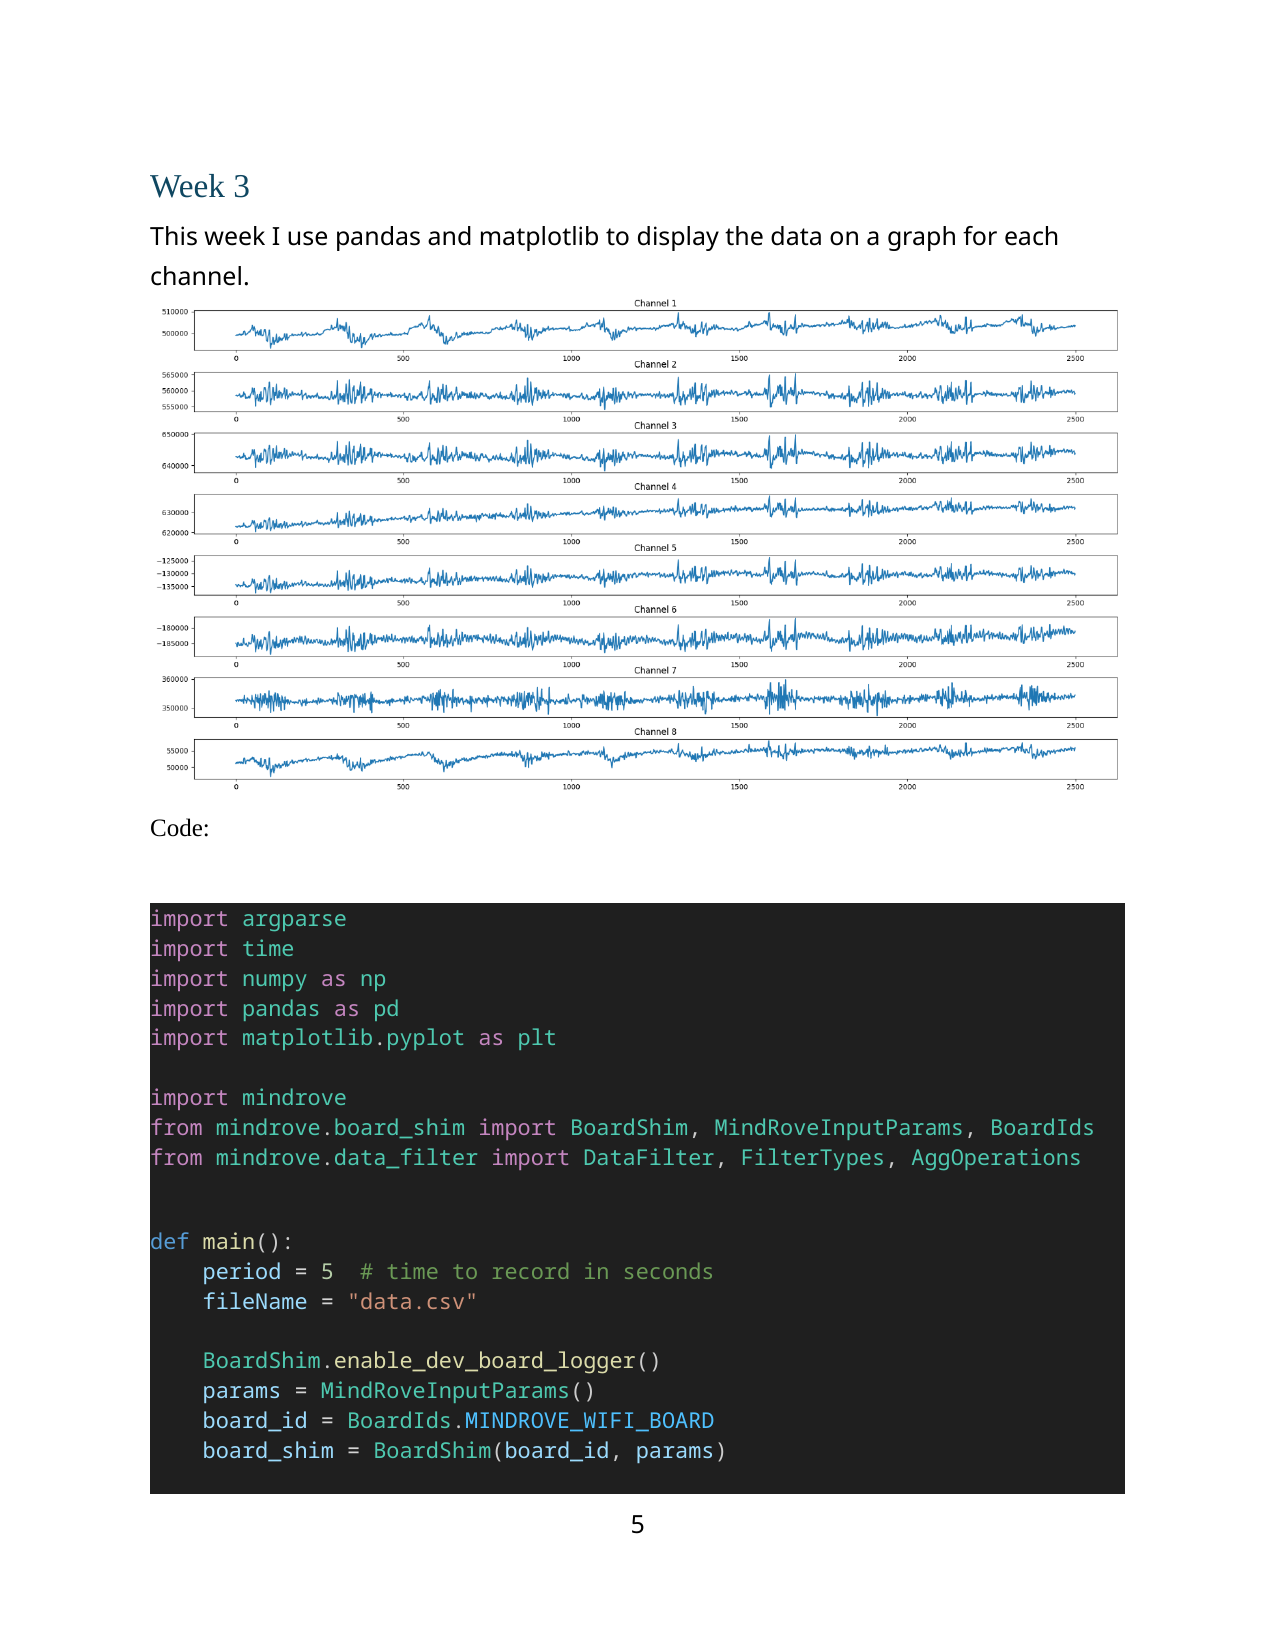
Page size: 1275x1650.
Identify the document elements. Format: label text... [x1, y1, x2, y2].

text import time [150, 933, 1125, 963]
text import mindrove [150, 1082, 1125, 1112]
text import argparse [150, 903, 1125, 933]
text board_id = BoardIds.MINDROVE_WIFI_BOARD [150, 1405, 1125, 1435]
text import numpy as np [150, 963, 1125, 993]
text params = MindRoveInputParams() [150, 1375, 1125, 1405]
text BoardShim.enable_dev_board_logger() [150, 1345, 1125, 1375]
text Code: [150, 813, 1125, 881]
picture [150, 297, 1123, 792]
text from mindrove.data_filter import DataFilter, FilterTypes, AggOperations [150, 1142, 1125, 1171]
text def main(): [150, 1226, 1125, 1256]
text from mindrove.board_shim import BoardShim, MindRoveInputParams, BoardIds [150, 1112, 1125, 1142]
text import pandas as pd [150, 993, 1125, 1022]
text import matplotlib.pyplot as plt [150, 1022, 1125, 1052]
text board_shim = BoardShim(board_id, params) [150, 1435, 1125, 1464]
text period = 5 # time to record in seconds [150, 1256, 1125, 1286]
subtitle Week 3 [150, 167, 1125, 205]
text fileName = "data.csv" [150, 1286, 1125, 1316]
